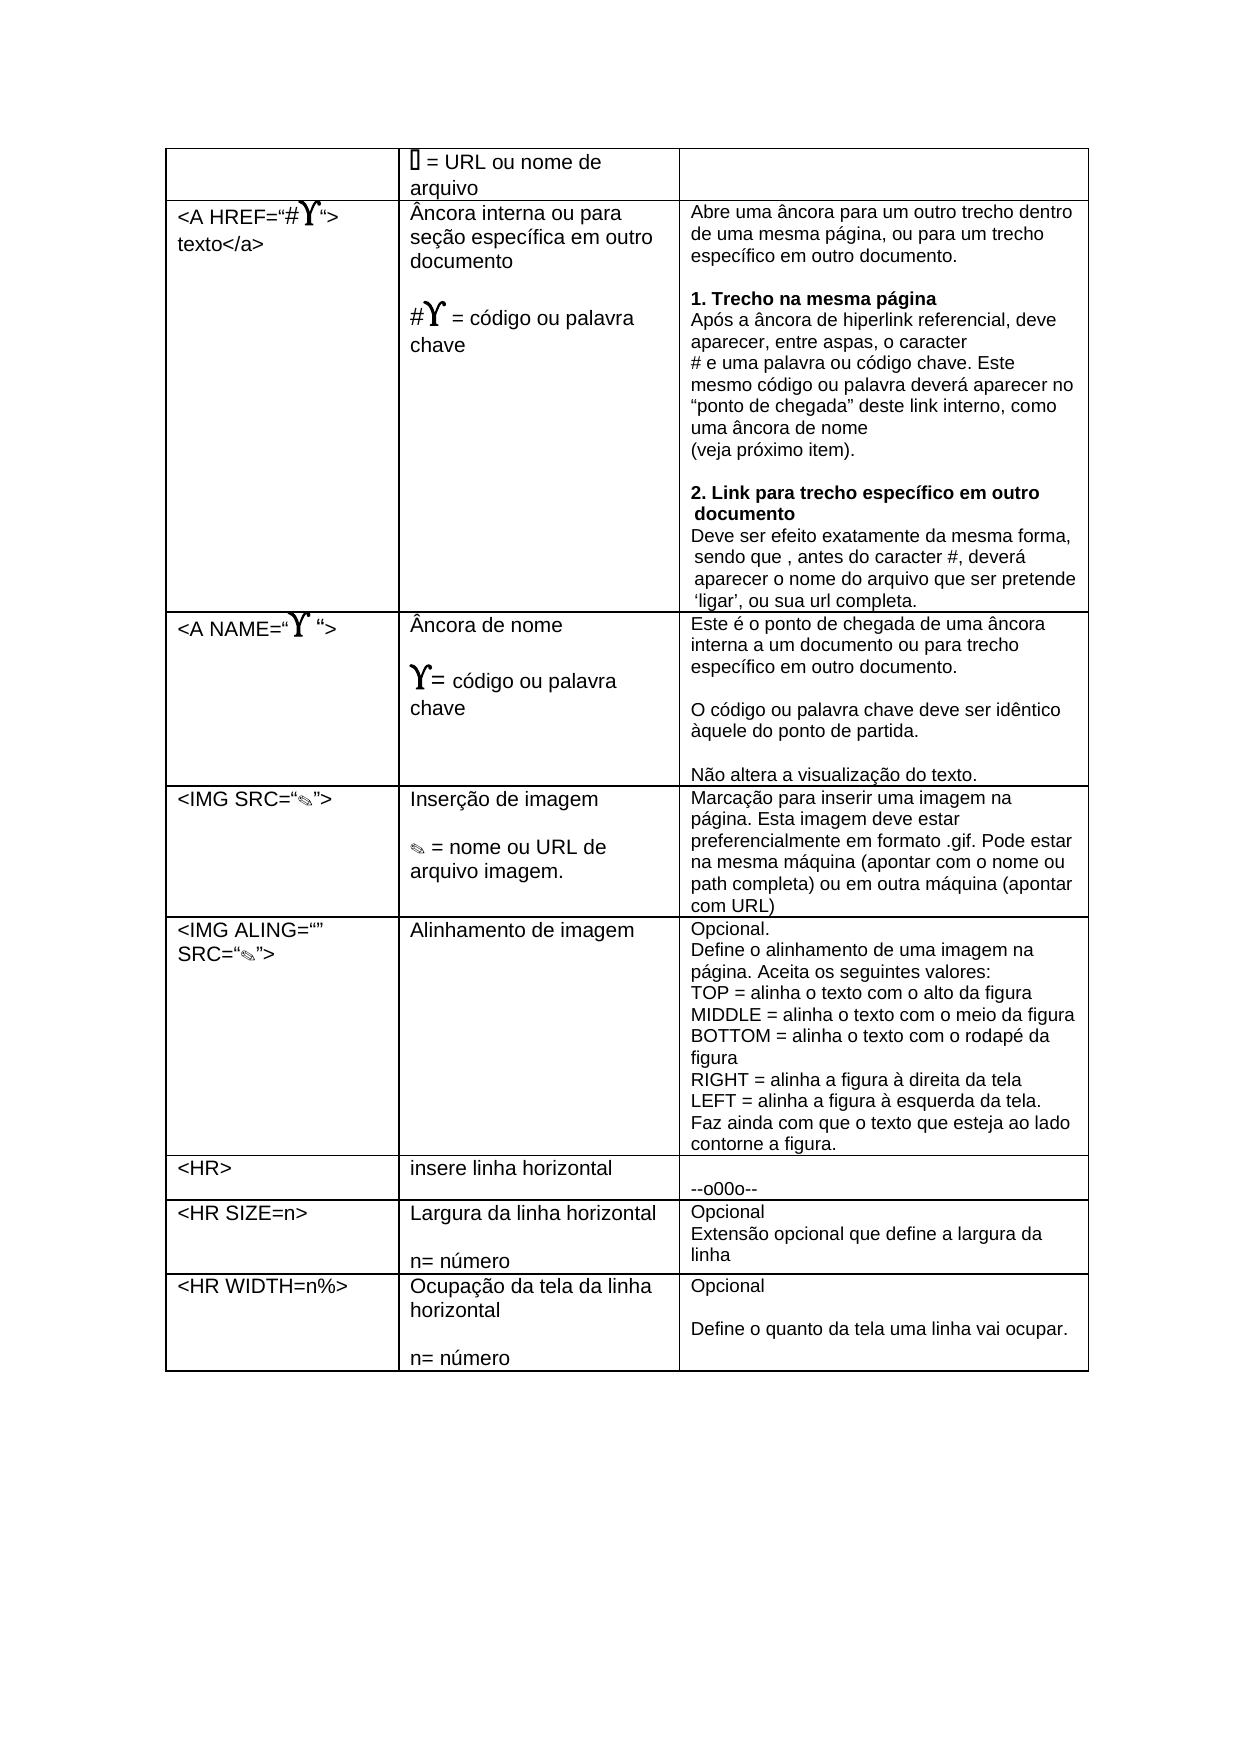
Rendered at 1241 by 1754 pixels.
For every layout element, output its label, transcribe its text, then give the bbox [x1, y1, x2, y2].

table_cell <IMG SRC=“”> [167, 787, 398, 916]
table_cell Alinhamento de imagem [400, 918, 679, 1155]
table_cell Opcional. Define o alinhamento de uma imagem na página. Aceita os seguintes valores: TOP = alinha o texto com o alto da figura MIDDLE = alinha o texto com o meio da figura BOTTOM = alinha o texto com o rodapé da figura RIGHT = alinha a figura à direita da tela LEFT = alinha a figura à esquerda da tela. Faz ainda com que o texto que esteja ao lado contorne a figura. [680, 918, 1088, 1155]
table_cell Opcional Extensão opcional que define a largura da linha [680, 1201, 1088, 1273]
table_cell --o00o-- [680, 1156, 1088, 1199]
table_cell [400, 149, 679, 200]
table_cell <HR WIDTH=n%> [167, 1275, 398, 1370]
table_cell Opcional Define o quanto da tela uma linha vai ocupar. [680, 1275, 1088, 1370]
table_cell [680, 149, 1088, 200]
table_cell Marcação para inserir uma imagem na página. Esta imagem deve estar preferencialmente em formato .gif. Pode estar na mesma máquina (apontar com o nome ou path completa) ou em outra máquina (apontar com URL) [680, 787, 1088, 916]
table_cell Abre uma âncora para um outro trecho dentro de uma mesma página, ou para um trecho específico em outro documento. 1. Trecho na mesma página Após a âncora de hiperlink referencial, deve aparecer, entre aspas, o caracter # e uma palavra ou código chave. Este mesmo código ou palavra deverá aparecer no “ponto de chegada” deste link interno, como uma âncora de nome (veja próximo item). 2. Link para trecho específico em outro documento Deve ser efeito exatamente da mesma forma, sendo que , antes do caracter #, deverá aparecer o nome do arquivo que ser pretende ‘ligar’, ou sua url completa. [680, 201, 1088, 611]
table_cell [167, 149, 398, 200]
table_cell <HR> [167, 1156, 398, 1199]
table_cell Inserção de imagem = nome ou URL de arquivo imagem. [400, 787, 679, 916]
table_cell <IMG ALING=“” SRC=“”> [167, 918, 398, 1155]
table_cell Âncora de nome = código ou palavra chave [400, 613, 679, 785]
table_cell <A NAME=“ “> [167, 613, 398, 785]
table_cell Âncora interna ou para seção específica em outro documento # = código ou palavra chave [400, 201, 679, 611]
table_cell Largura da linha horizontal n= número [400, 1201, 679, 1273]
table_cell Ocupação da tela da linha horizontal n= número [400, 1275, 679, 1370]
table_cell <A HREF=“#“> texto</a> [167, 201, 398, 611]
table_cell insere linha horizontal [400, 1156, 679, 1199]
table_cell <HR SIZE=n> [167, 1201, 398, 1273]
table_cell Este é o ponto de chegada de uma âncora interna a um documento ou para trecho específico em outro documento. O código ou palavra chave deve ser idêntico àquele do ponto de partida. Não altera a visualização do texto. [680, 613, 1088, 785]
